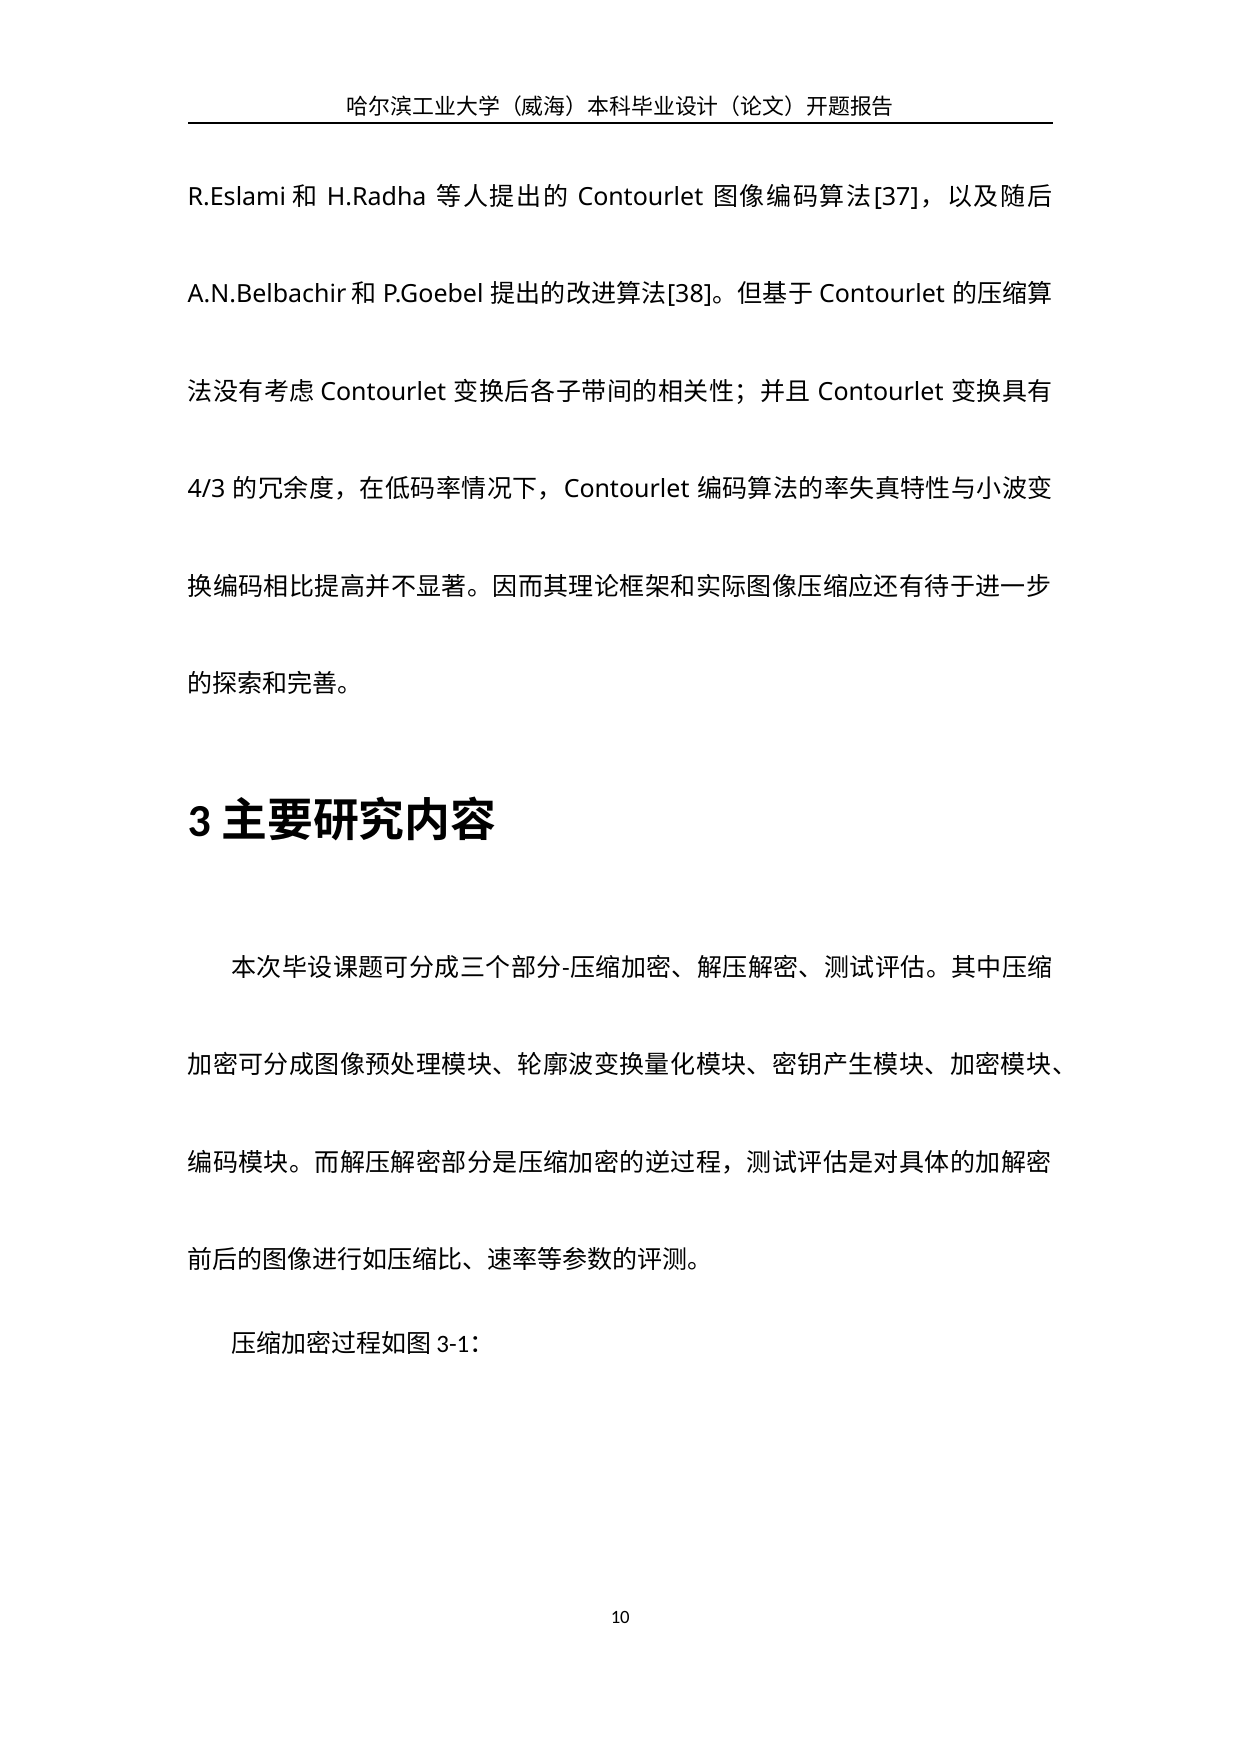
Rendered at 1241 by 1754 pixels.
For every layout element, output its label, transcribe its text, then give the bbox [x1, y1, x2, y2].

text 压缩加密过程如图3-1： [187, 1309, 1053, 1374]
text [187, 162, 1053, 714]
text 本次毕设课题可分成三个部分-压缩加密、解压解密、测试评估。其中压缩加密可分成图像预处理模块、轮廓波变换量化模块、密钥产生模块、加密模块、编码模块。而解压解密部分是压缩加密的逆过程，测试评估是对具体的加解密前后的图像进行如压缩比、速率等参数的评测。 [187, 933, 1053, 1291]
subtitle 3 主要研究内容 [187, 768, 1053, 866]
